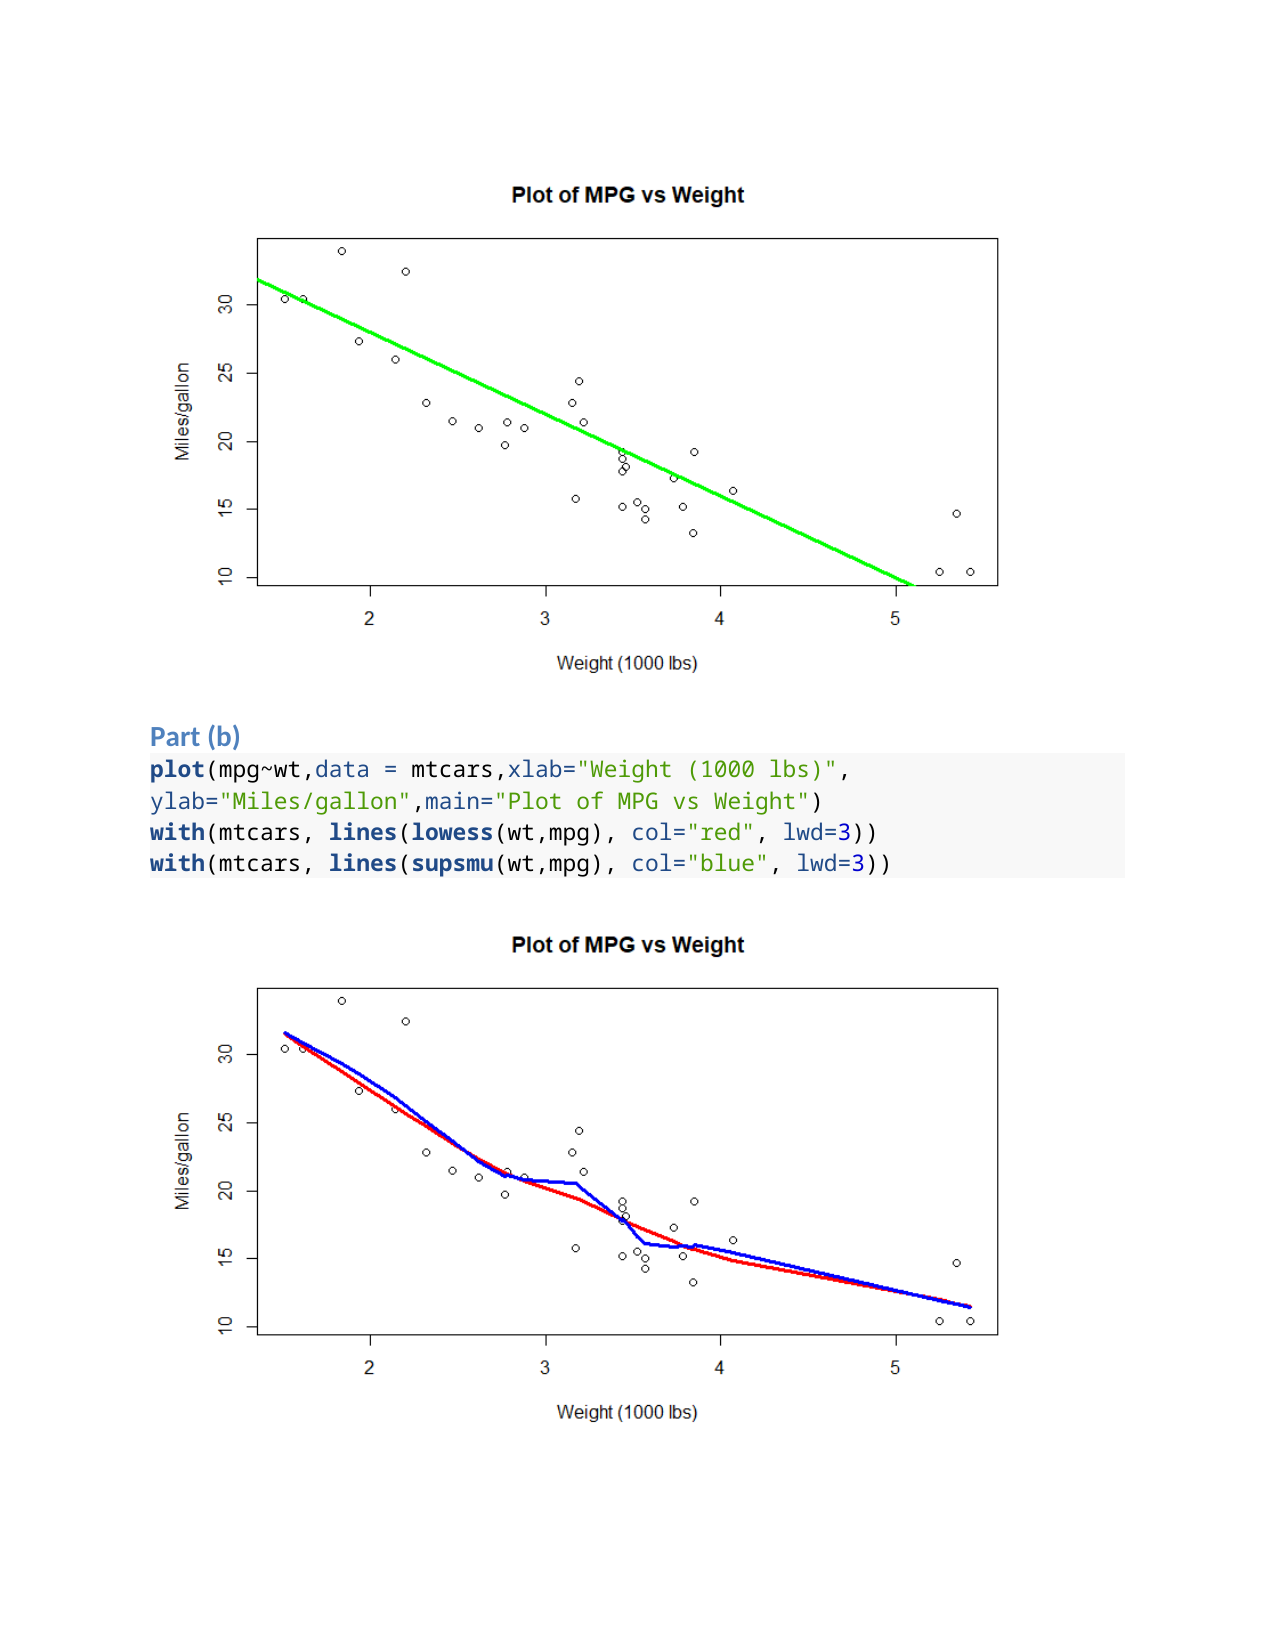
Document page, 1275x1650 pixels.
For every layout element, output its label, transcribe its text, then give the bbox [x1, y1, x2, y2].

text plot(mpg~wt,data = mtcars,xlab="Weight (1000 lbs)", ylab="Miles/gallon",main="Plot of MPG vs Weight") with(mtcars, lines(lowess(wt,mpg), col="red", lwd=3)) with(mtcars, lines(supsmu(wt,mpg), col="blue", lwd=3)) [150, 753, 1125, 878]
picture [168, 899, 1044, 1446]
picture [168, 150, 1044, 697]
subtitle Part (b) [150, 718, 1125, 753]
